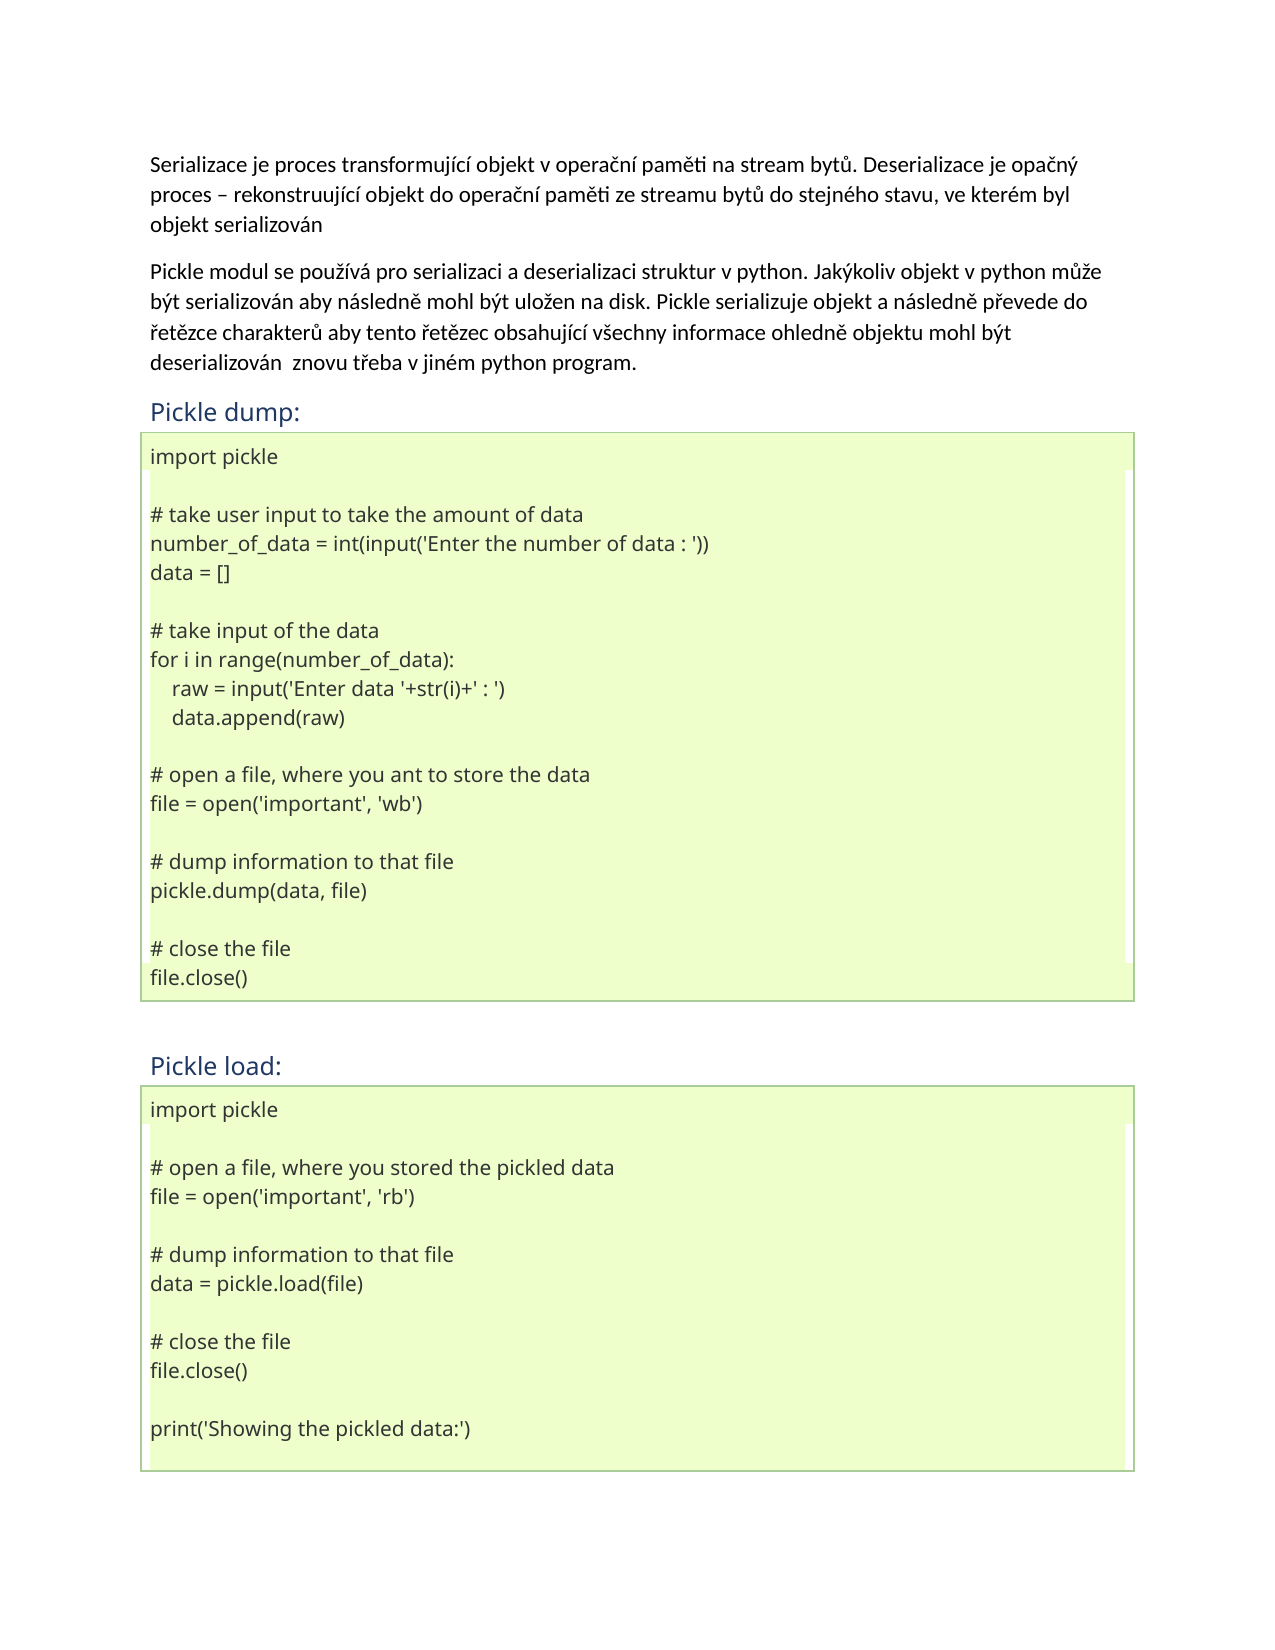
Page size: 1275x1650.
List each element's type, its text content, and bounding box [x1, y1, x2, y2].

text # take user input to take the amount of data [150, 499, 1125, 528]
text # close the file [150, 934, 1125, 953]
text # dump information to that file [150, 1240, 1125, 1269]
text data = [] [150, 557, 1125, 586]
text data.append(raw) [150, 702, 1125, 731]
text file.close() [150, 1356, 1125, 1385]
text file.close() [142, 953, 1133, 1000]
text raw = input('Enter data '+str(i)+' : ') [150, 673, 1125, 702]
text print('Showing the pickled data:') [150, 1414, 1125, 1443]
subtitle Pickle load: [150, 1048, 1125, 1082]
text # close the file [150, 1327, 1125, 1356]
text pickle.dump(data, file) [150, 876, 1125, 905]
text # open a file, where you ant to store the data [150, 760, 1125, 789]
text Serializace je proces transformující objekt v operační paměti na stream bytů. Deserializace je opačný proces – rekonstruující objekt do operační paměti ze streamu bytů do stejného stavu, ve kterém byl objekt serializován [150, 150, 1125, 238]
text Pickle modul se používá pro serializaci a deserializaci struktur v python. Jakýkoliv objekt v python může být serializován aby následně mohl být uložen na disk. Pickle serializuje objekt a následně převede do řetězce charakterů aby tento řetězec obsahující všechny informace ohledně objektu mohl být deserializován znovu třeba v jiném python program. [150, 257, 1125, 376]
subtitle Pickle dump: [150, 395, 1125, 429]
text # open a file, where you stored the pickled data [150, 1153, 1125, 1182]
text import pickle [142, 1087, 1133, 1124]
text file = open('important', 'wb') [150, 789, 1125, 818]
text file = open('important', 'rb') [150, 1182, 1125, 1211]
text # dump information to that file [150, 847, 1125, 876]
text number_of_data = int(input('Enter the number of data : ')) [150, 528, 1125, 557]
text # take input of the data [150, 615, 1125, 644]
text data = pickle.load(file) [150, 1269, 1125, 1298]
text for i in range(number_of_data): [150, 644, 1125, 673]
text import pickle [142, 433, 1133, 470]
